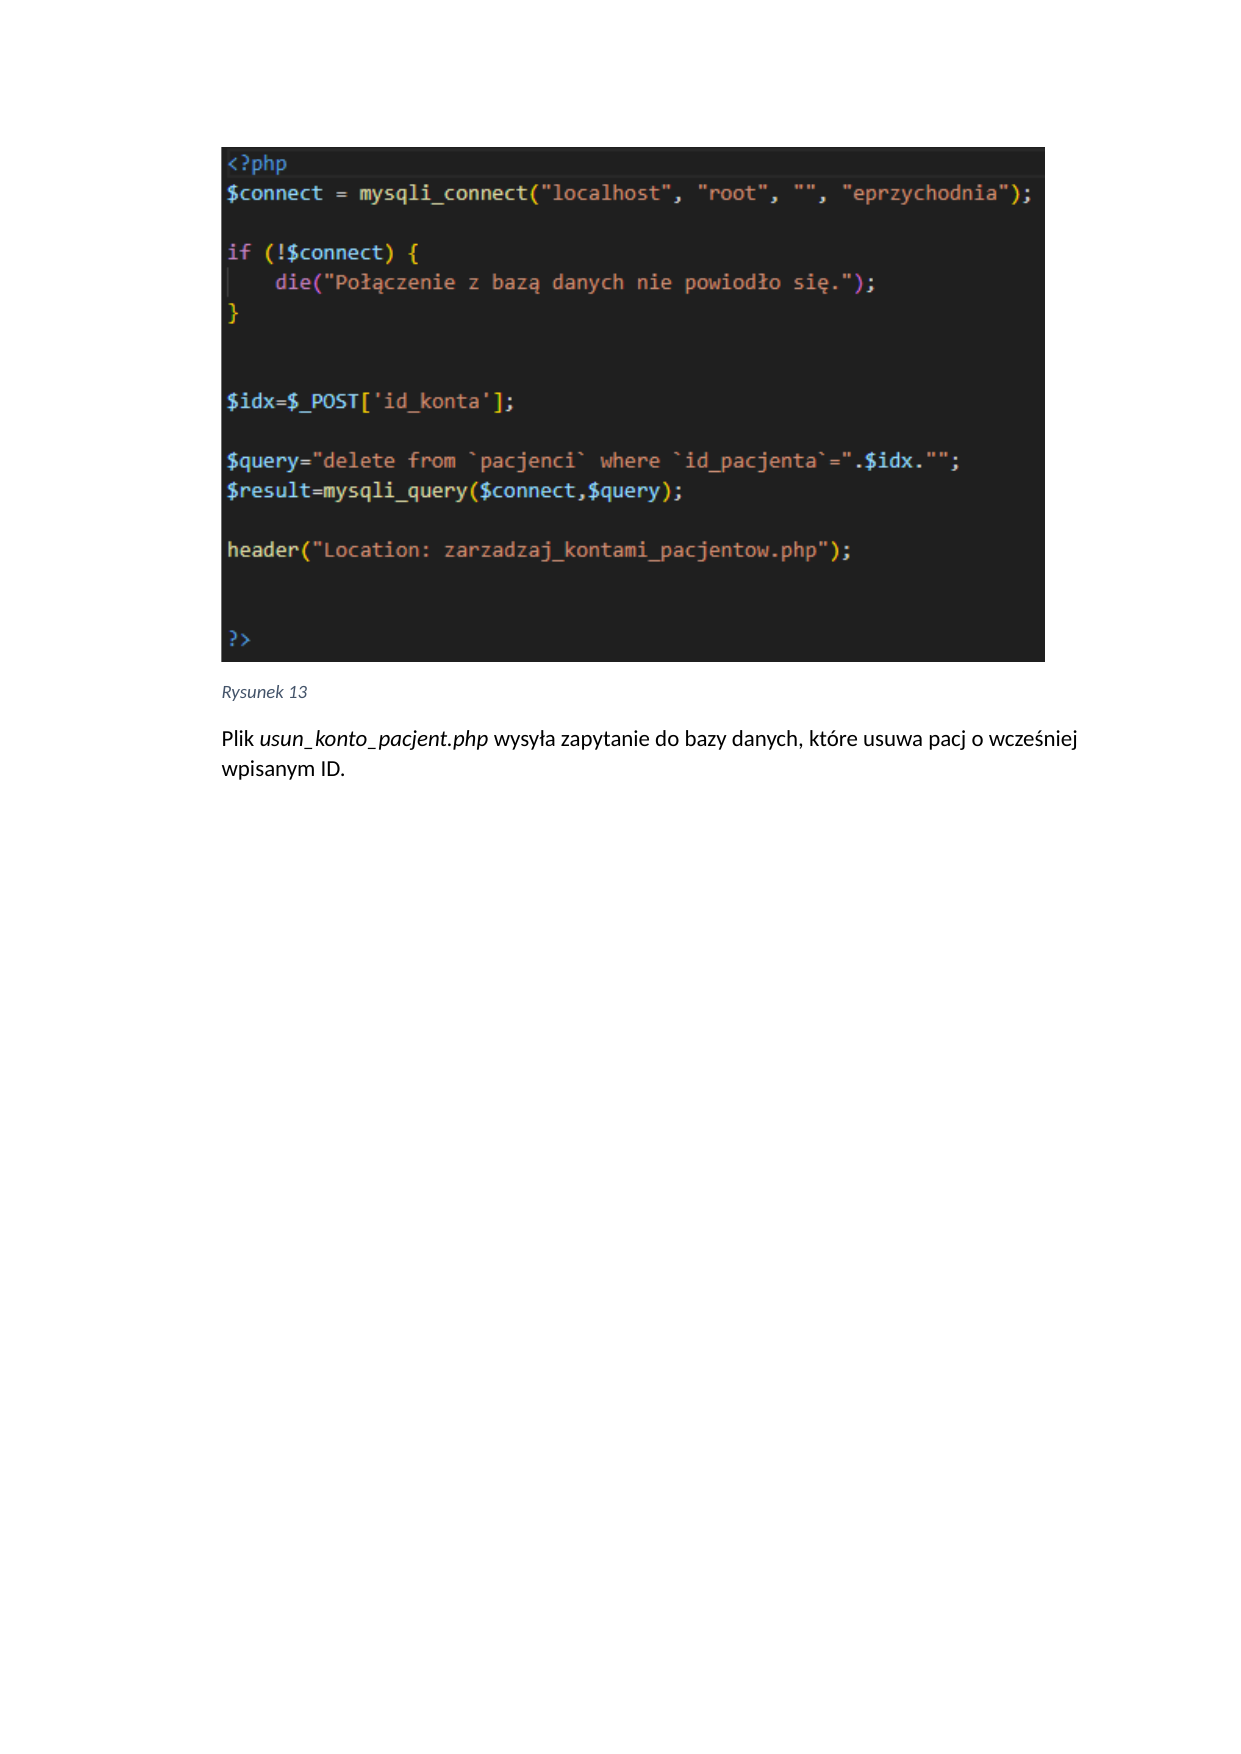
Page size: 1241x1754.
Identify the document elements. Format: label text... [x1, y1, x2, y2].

picture [221, 147, 1045, 662]
text Plik usun_konto_pacjent.php wysyła zapytanie do bazy danych, które usuwa pacj o wcześniej wpisanym ID. [221, 724, 1093, 782]
